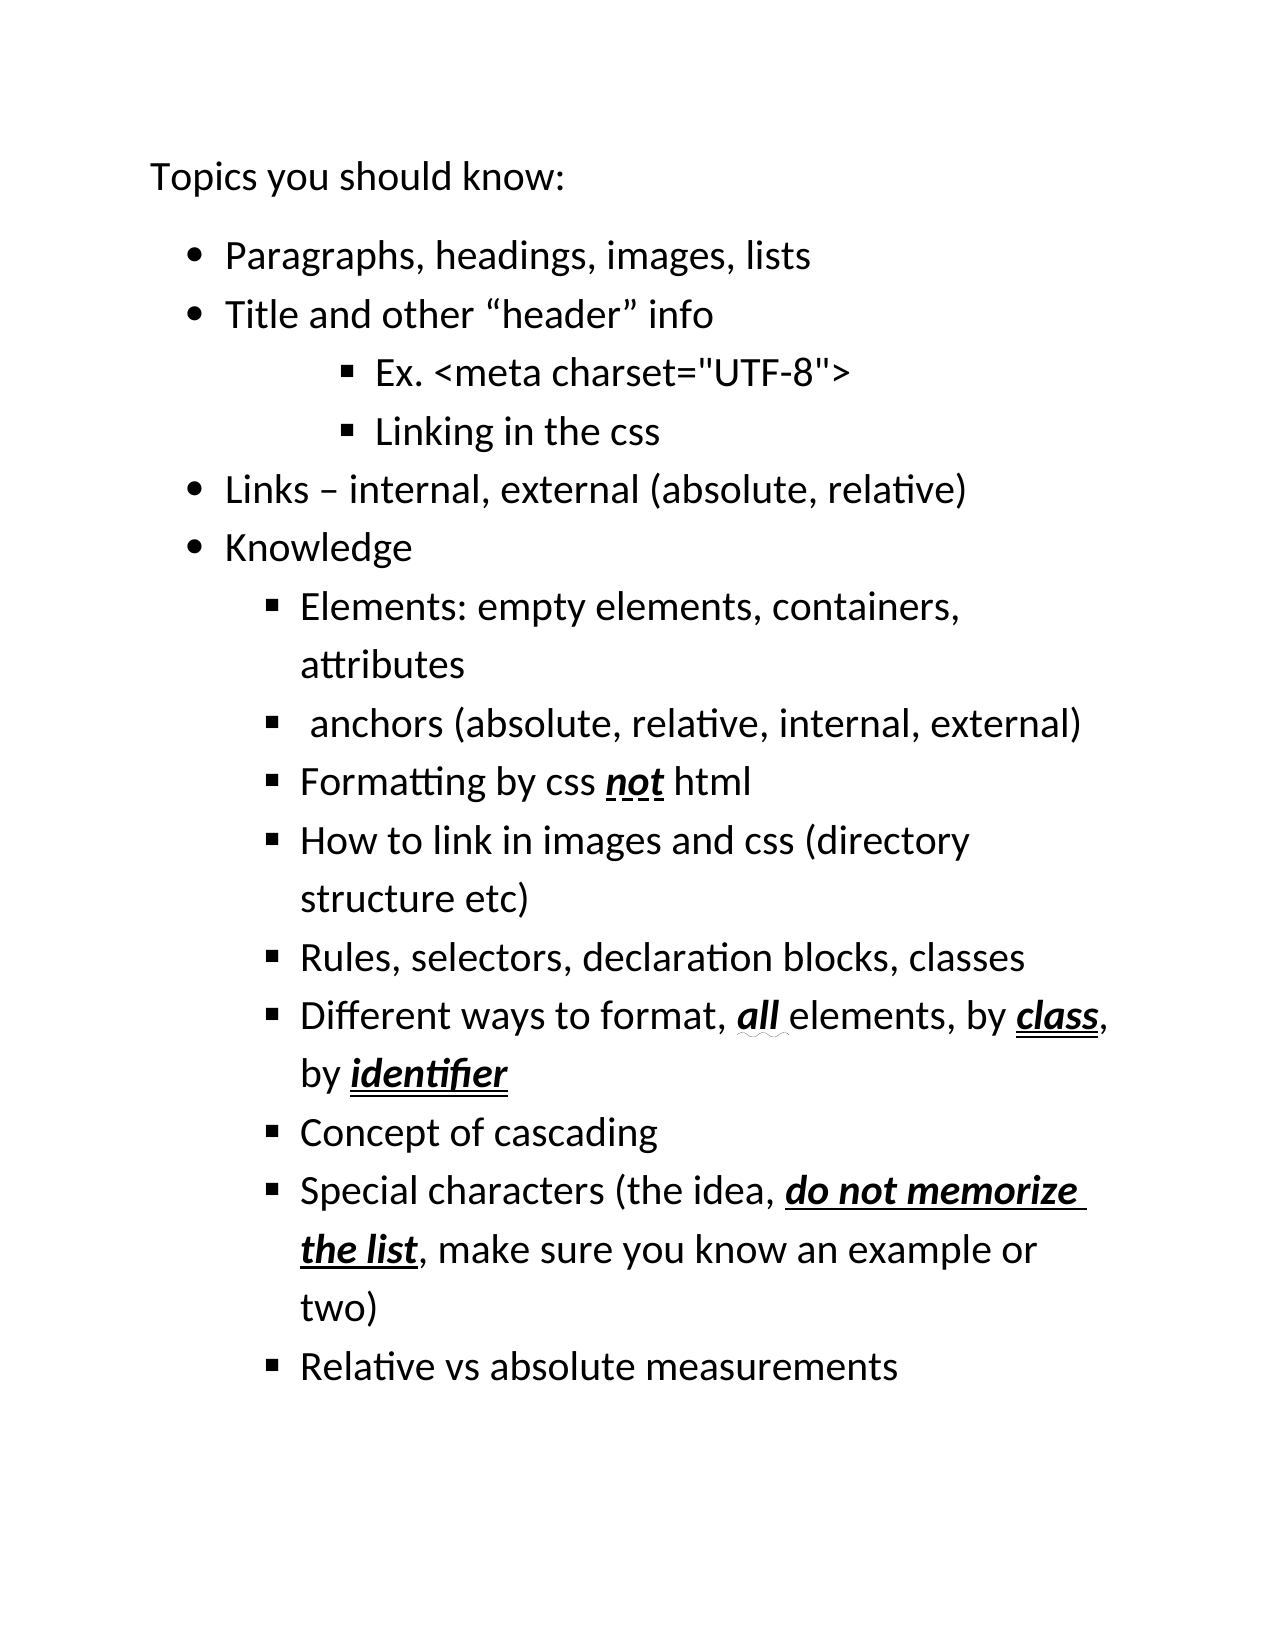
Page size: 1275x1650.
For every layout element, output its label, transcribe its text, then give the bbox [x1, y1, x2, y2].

list anchors (absolute, relative, internal, external) [262, 697, 1125, 748]
list How to link in images and css (directory structure etc) [262, 814, 1125, 923]
list Paragraphs, headings, images, lists [187, 229, 1125, 280]
list Elements: empty elements, containers, attributes [262, 580, 1125, 689]
list Ex. <meta charset="UTF-8"> [337, 346, 1125, 397]
list Concept of cascading [262, 1106, 1125, 1157]
list Relative vs absolute measurements [262, 1339, 1125, 1390]
list Knowledge [187, 521, 1125, 572]
list Rules, selectors, declaration blocks, classes [262, 931, 1125, 981]
list Title and other “header” info [187, 288, 1125, 338]
text Topics you should know: [150, 150, 1125, 201]
list Links – internal, external (absolute, relative) [187, 463, 1125, 514]
list Formatting by css not html [262, 755, 1125, 806]
list Different ways to format, all elements, by class, by identifier [262, 989, 1125, 1098]
list Special characters (the idea, do not memorize the list, make sure you know an example or two) [262, 1164, 1125, 1332]
list Linking in the css [337, 404, 1125, 455]
